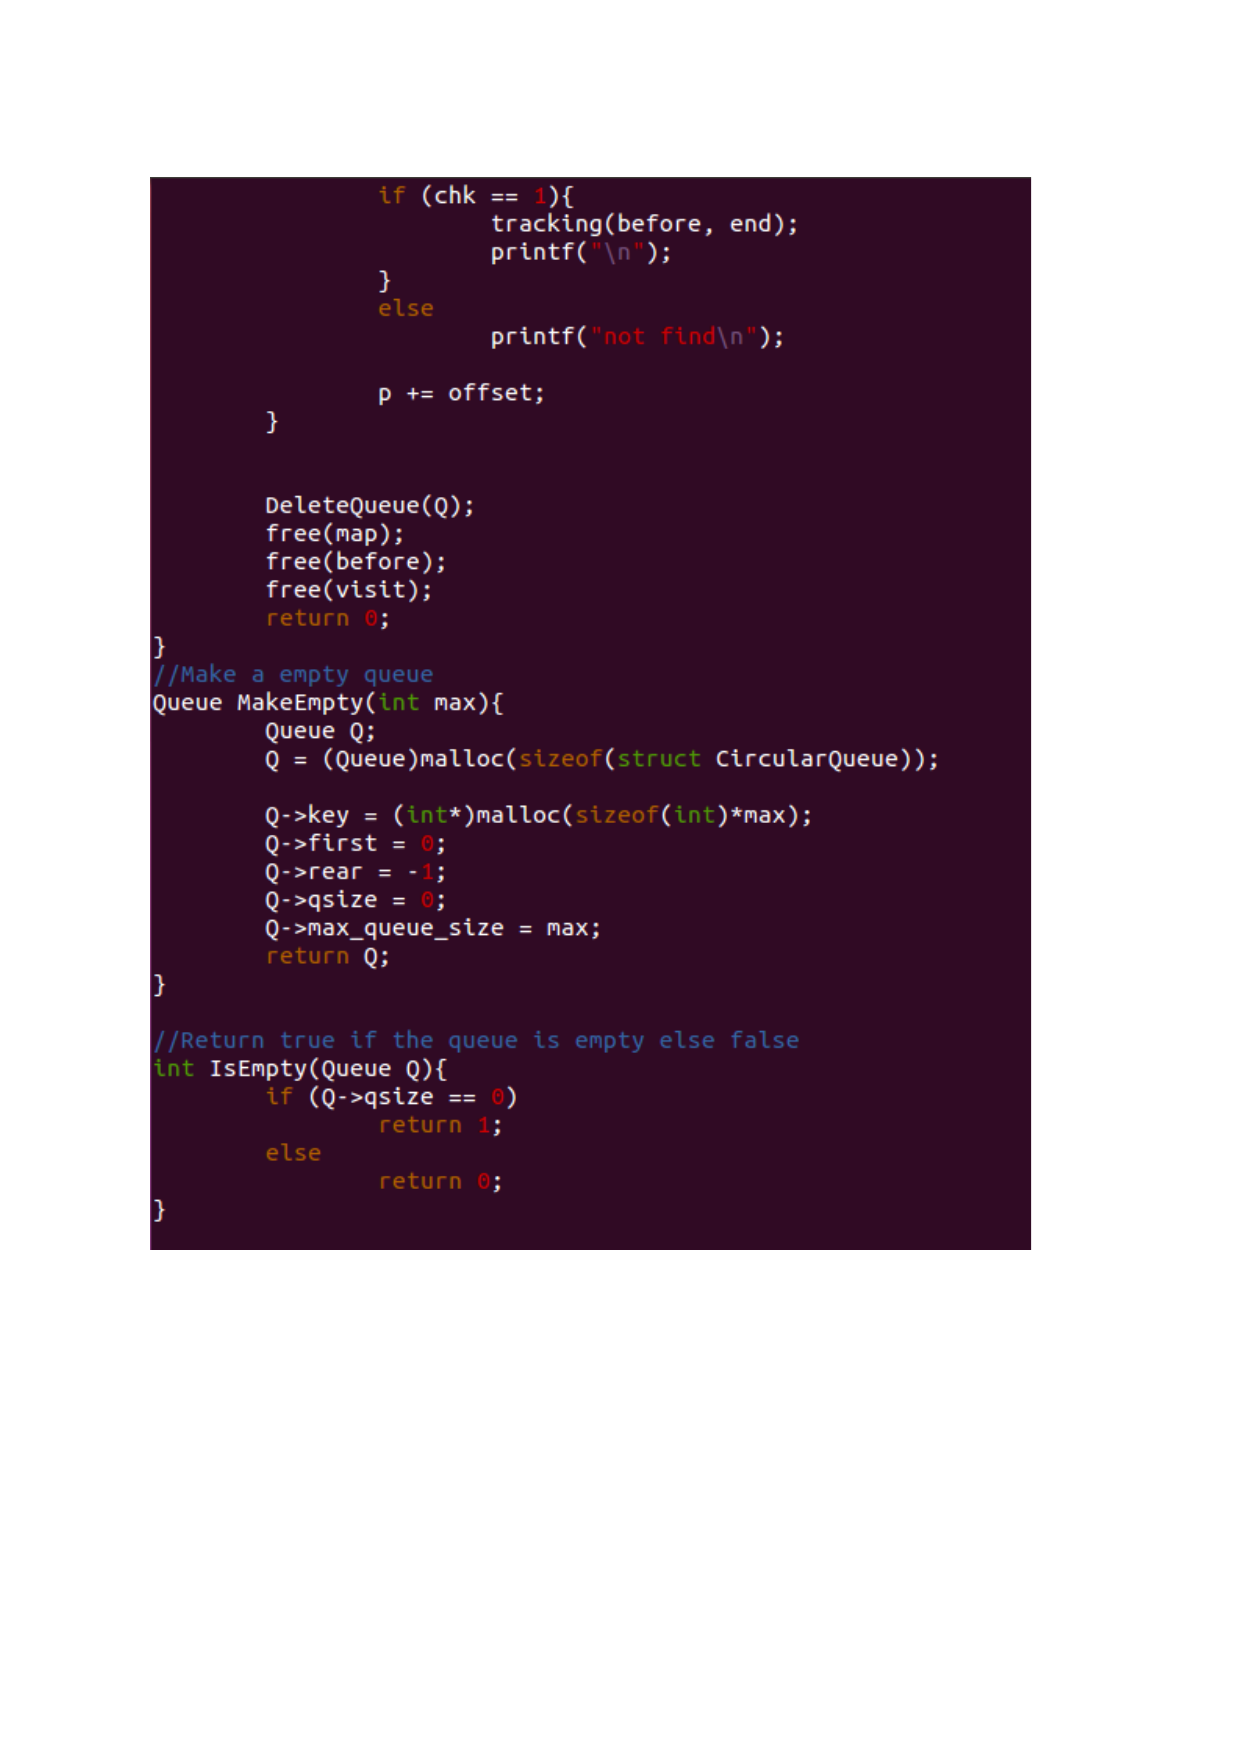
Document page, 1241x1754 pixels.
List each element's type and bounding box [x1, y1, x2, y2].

picture [150, 177, 1032, 1250]
